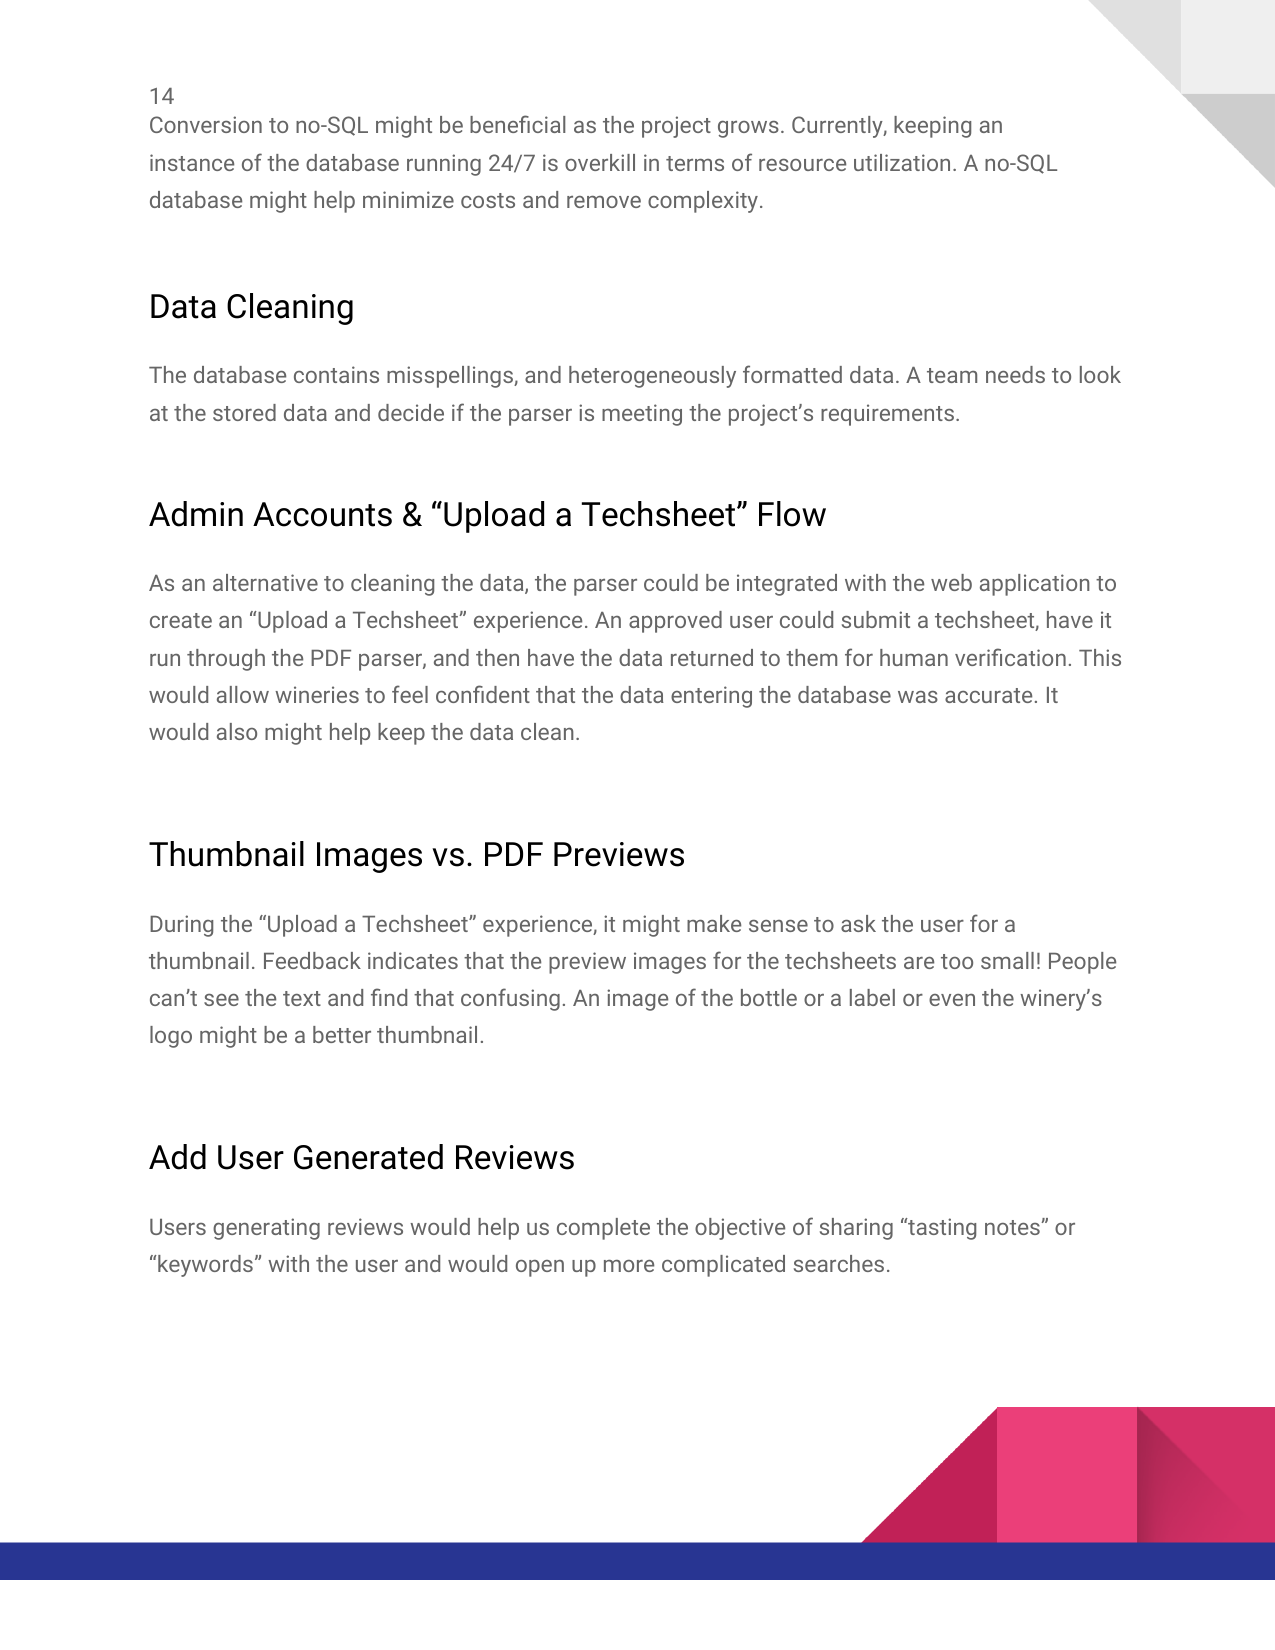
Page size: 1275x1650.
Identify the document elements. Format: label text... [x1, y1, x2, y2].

text Data Cleaning [148, 245, 1125, 326]
picture [1087, 0, 1275, 188]
text Conversion to no-SQL might be beneficial as the project grows. Currently, keeping an instance of the database running 24/7 is overkill in terms of resource utilization. A no-SQL database might help minimize costs and remove complexity. [148, 112, 1125, 214]
picture [0, 1405, 1275, 1580]
text Add User Generated Reviews [148, 1139, 1125, 1178]
text As an alternative to cleaning the data, the parser could be integrated with the web application to create an “Upload a Techsheet” experience. An approved user could submit a techsheet, have it run through the PDF parser, and then have the data returned to them for human verification. This would allow wineries to feel confident that the data entering the database was accurate. It would also might help keep the data clean. [148, 570, 1125, 746]
text Thumbnail Images vs. PDF Previews [148, 836, 1125, 875]
text The database contains misspellings, and heterogeneously formatted data. A team needs to look at the stored data and decide if the parser is meeting the project’s requirements. [148, 362, 1125, 464]
text Users generating reviews would help us complete the objective of sharing “tasting notes” or “keywords” with the user and would open up more complicated searches. [148, 1214, 1125, 1278]
text During the “Upload a Techsheet” experience, it might make sense to ask the user for a thumbnail. Feedback indicates that the preview images for the techsheets are too small! People can’t see the text and find that confusing. An image of the bottle or a label or even the winery’s logo might be a better thumbnail. [148, 911, 1125, 1049]
text Admin Accounts & “Upload a Techsheet” Flow [148, 495, 1125, 534]
